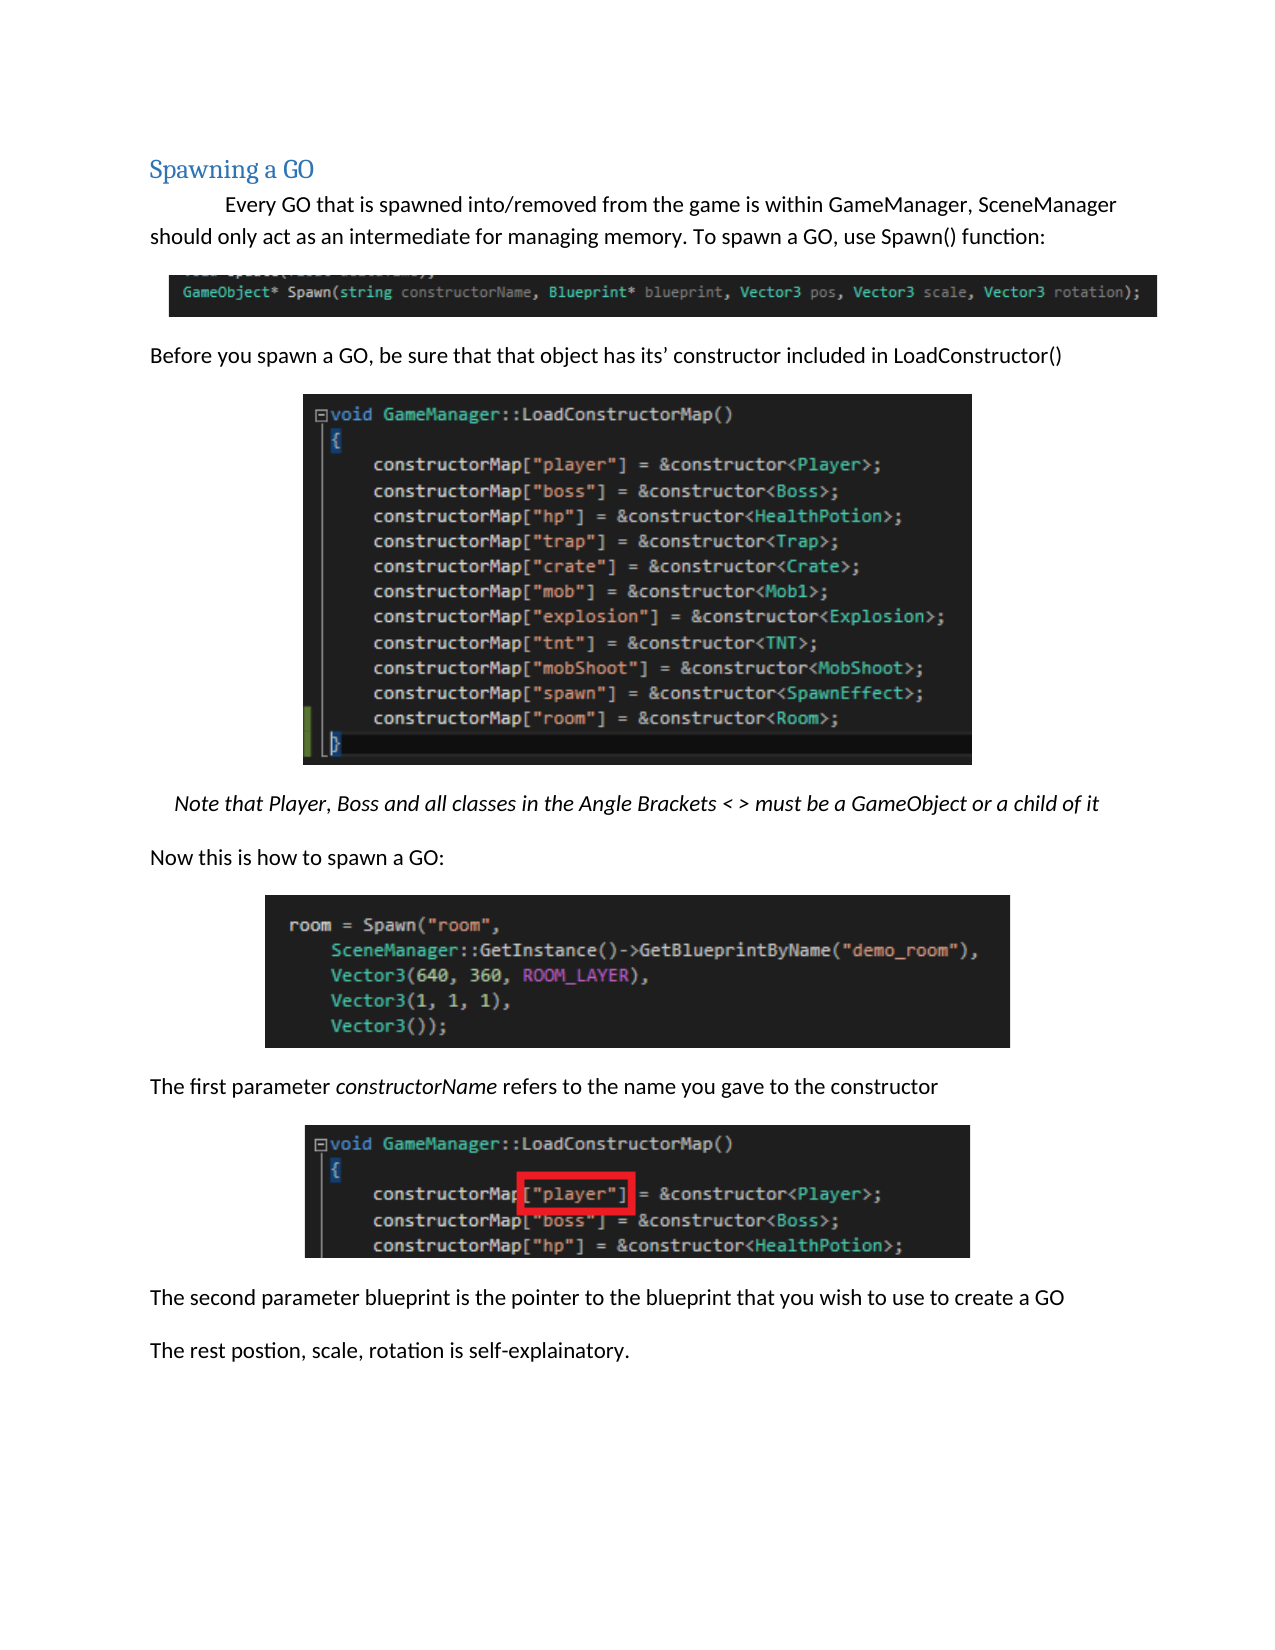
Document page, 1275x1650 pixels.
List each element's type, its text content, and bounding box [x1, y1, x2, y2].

text Before you spawn a GO, be sure that that object has its’ constructor included in LoadConstructor() [150, 341, 1125, 369]
text Now this is how to spawn a GO: [150, 843, 1125, 871]
subtitle Spawning a GO [150, 154, 1125, 185]
text The rest postion, scale, rotation is self-explainatory. [150, 1336, 1125, 1364]
text Every GO that is spawned into/removed from the game is within GameManager, SceneManager should only act as an intermediate for managing memory. To spawn a GO, use Spawn() function: [150, 190, 1125, 250]
text The first parameter constructorName refers to the name you gave to the constructor [150, 1072, 1125, 1100]
text Note that Player, Boss and all classes in the Angle Brackets < > must be a GameObject or a child of it [150, 789, 1125, 818]
text The second parameter blueprint is the pointer to the blueprint that you wish to use to create a GO [150, 1283, 1125, 1311]
